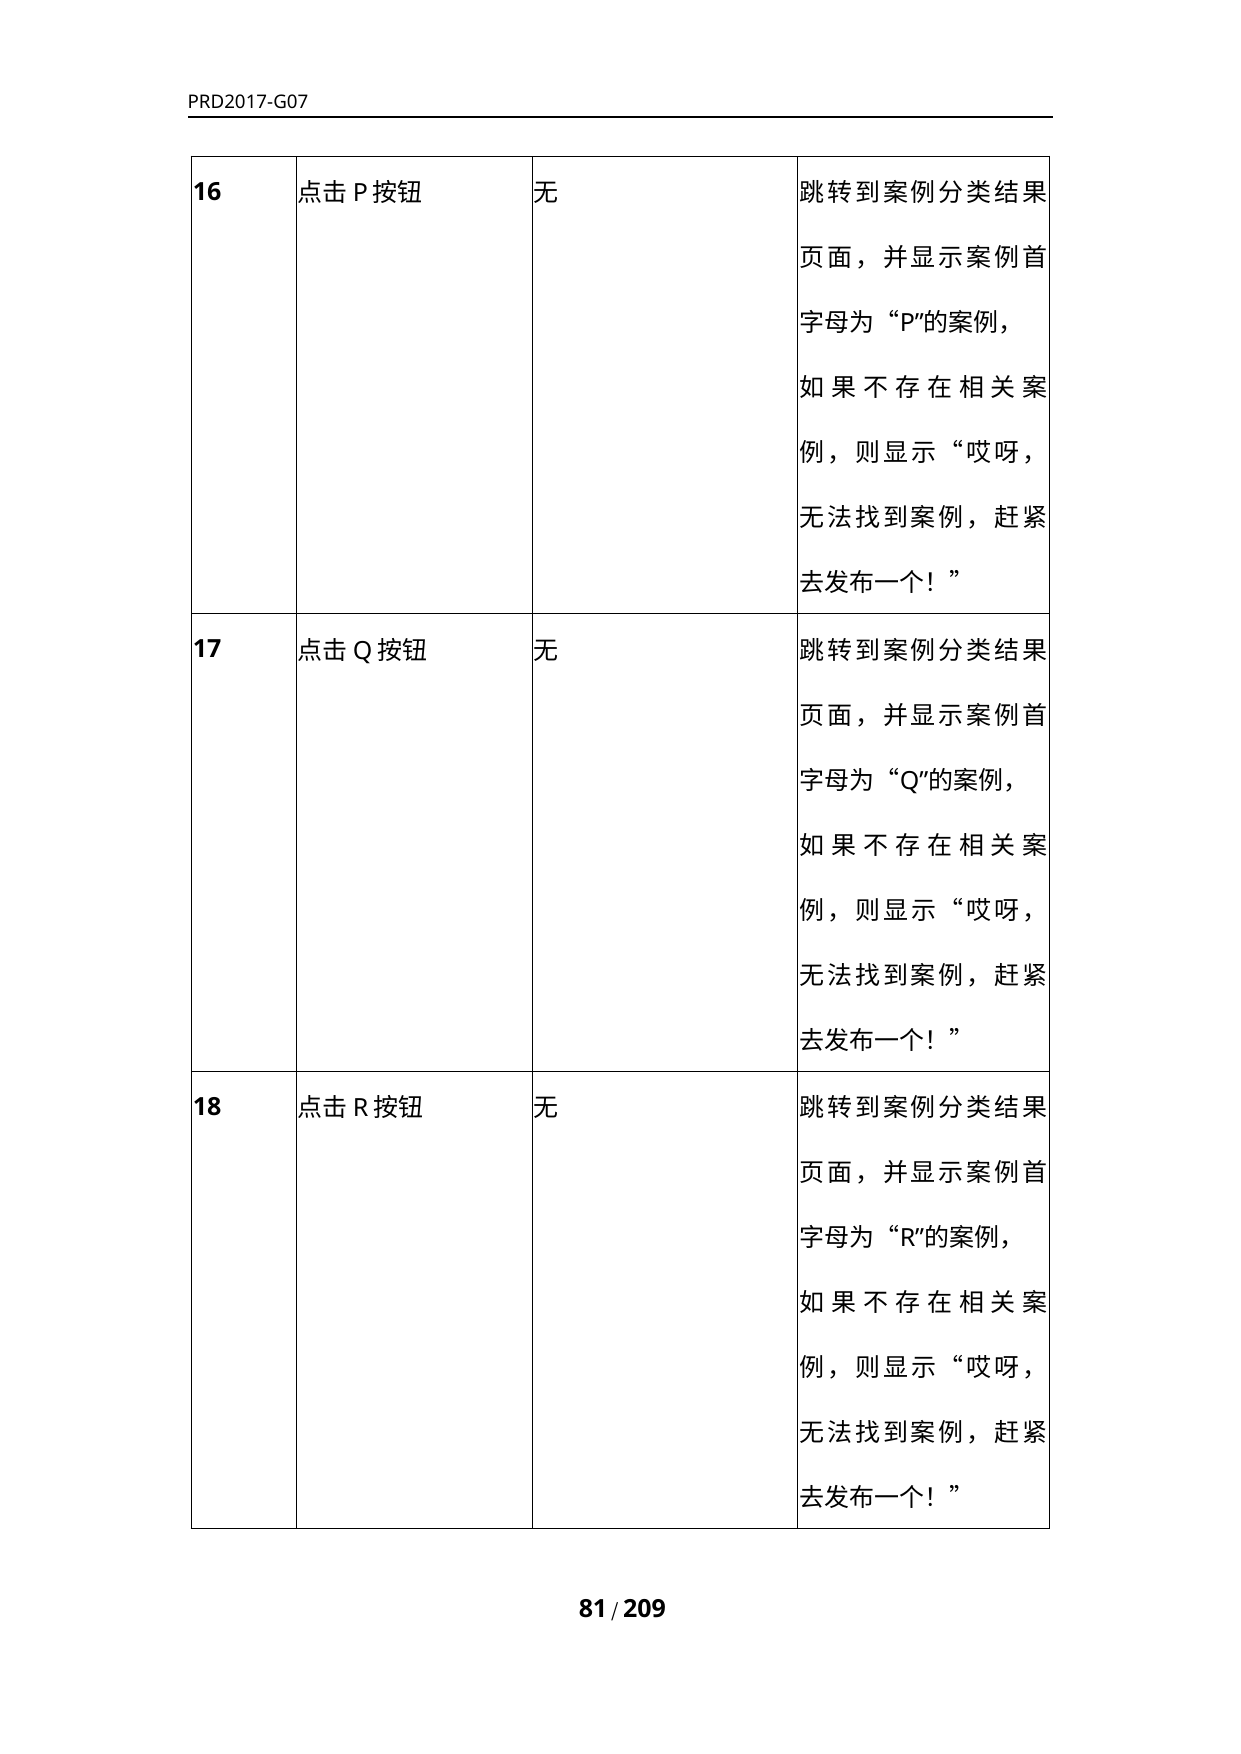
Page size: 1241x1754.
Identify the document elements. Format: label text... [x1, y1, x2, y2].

table_cell 跳转到案例分类结果页面，并显示案例首字母为“Q”的案例， 如果不存在相关案例，则显示“哎呀，无法找到案例，赶紧去发布一个！” [798, 614, 1049, 1071]
table_cell 点击Q按钮 [297, 614, 532, 1071]
table_cell 无 [533, 157, 797, 613]
table_cell 点击P按钮 [297, 157, 532, 613]
table_cell 无 [533, 614, 797, 1071]
table_cell 18 [192, 1072, 296, 1528]
table_cell 跳转到案例分类结果页面，并显示案例首字母为“P”的案例， 如果不存在相关案例，则显示“哎呀，无法找到案例，赶紧去发布一个！” [798, 157, 1049, 613]
table_cell 无 [533, 1072, 797, 1528]
table_cell 16 [192, 157, 296, 613]
table_cell 17 [192, 614, 296, 1071]
table_cell 跳转到案例分类结果页面，并显示案例首字母为“R”的案例， 如果不存在相关案例，则显示“哎呀，无法找到案例，赶紧去发布一个！” [798, 1072, 1049, 1528]
table_cell 点击R按钮 [297, 1072, 532, 1528]
